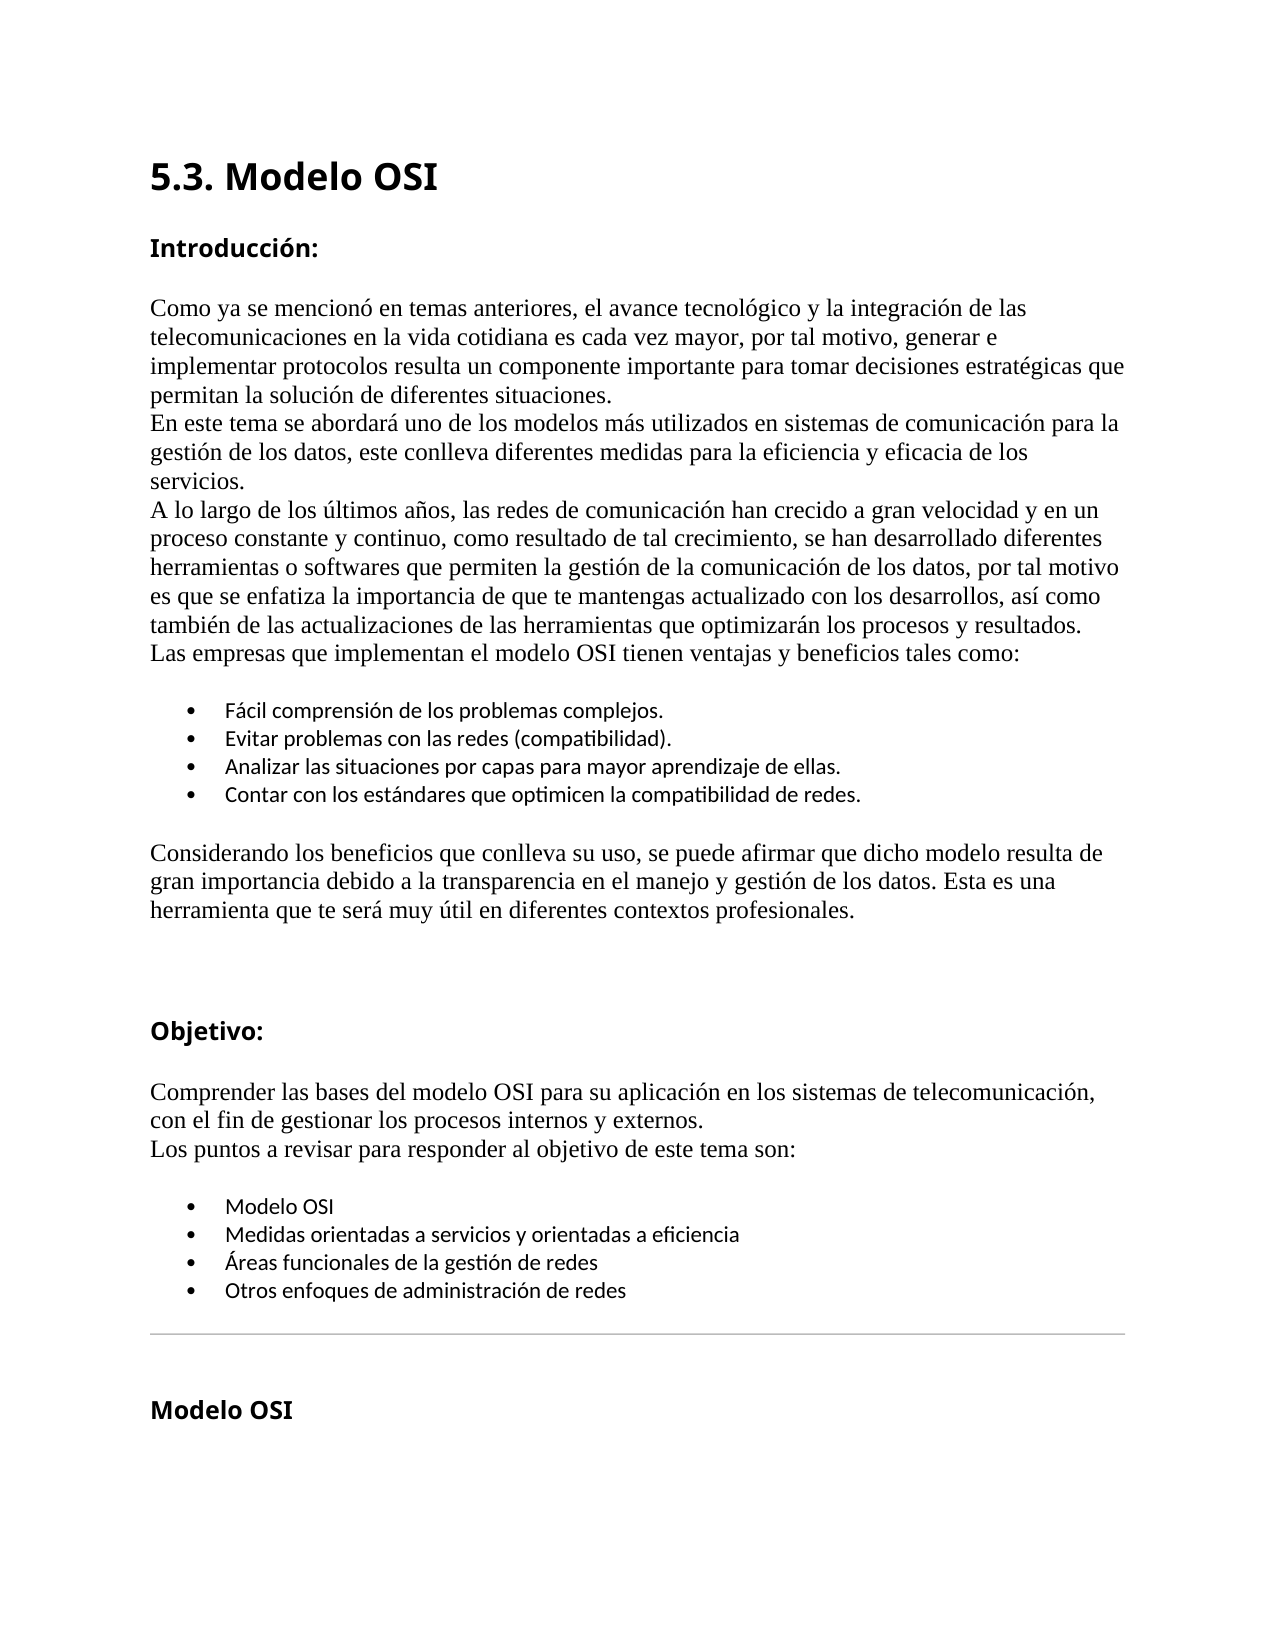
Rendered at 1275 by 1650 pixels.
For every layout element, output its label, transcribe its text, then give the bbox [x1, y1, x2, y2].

text Las empresas que implementan el modelo OSI tienen ventajas y beneficios tales como: [150, 638, 1125, 667]
list Fácil comprensión de los problemas complejos. [187, 696, 1125, 724]
text Como ya se mencionó en temas anteriores, el avance tecnológico y la integración de las telecomunicaciones en la vida cotidiana es cada vez mayor, por tal motivo, generar e implementar protocolos resulta un componente importante para tomar decisiones estratégicas que permitan la solución de diferentes situaciones. [150, 293, 1125, 408]
text 5.3. Modelo OSI [150, 150, 1125, 201]
list Evitar problemas con las redes (compatibilidad). [187, 724, 1125, 752]
text Comprender las bases del modelo OSI para su aplicación en los sistemas de telecomunicación, con el fin de gestionar los procesos internos y externos. [150, 1077, 1125, 1134]
list Modelo OSI [187, 1192, 1125, 1220]
text Los puntos a revisar para responder al objetivo de este tema son: [150, 1134, 1125, 1163]
subtitle Objetivo: [150, 1013, 1125, 1047]
text En este tema se abordará uno de los modelos más utilizados en sistemas de comunicación para la gestión de los datos, este conlleva diferentes medidas para la eficiencia y eficacia de los servicios. [150, 408, 1125, 495]
subtitle Introducción: [150, 230, 1125, 264]
list Medidas orientadas a servicios y orientadas a eficiencia [187, 1220, 1125, 1248]
list Áreas funcionales de la gestión de redes [187, 1248, 1125, 1276]
list Otros enfoques de administración de redes [187, 1276, 1125, 1304]
subtitle Modelo OSI [150, 1393, 1125, 1427]
text Considerando los beneficios que conlleva su uso, se puede afirmar que dicho modelo resulta de gran importancia debido a la transparencia en el manejo y gestión de los datos. Esta es una herramienta que te será muy útil en diferentes contextos profesionales. [150, 838, 1125, 924]
list Contar con los estándares que optimicen la compatibilidad de redes. [187, 780, 1125, 808]
text A lo largo de los últimos años, las redes de comunicación han crecido a gran velocidad y en un proceso constante y continuo, como resultado de tal crecimiento, se han desarrollado diferentes herramientas o softwares que permiten la gestión de la comunicación de los datos, por tal motivo es que se enfatiza la importancia de que te mantengas actualizado con los desarrollos, así como también de las actualizaciones de las herramientas que optimizarán los procesos y resultados. [150, 495, 1125, 638]
list Analizar las situaciones por capas para mayor aprendizaje de ellas. [187, 752, 1125, 780]
